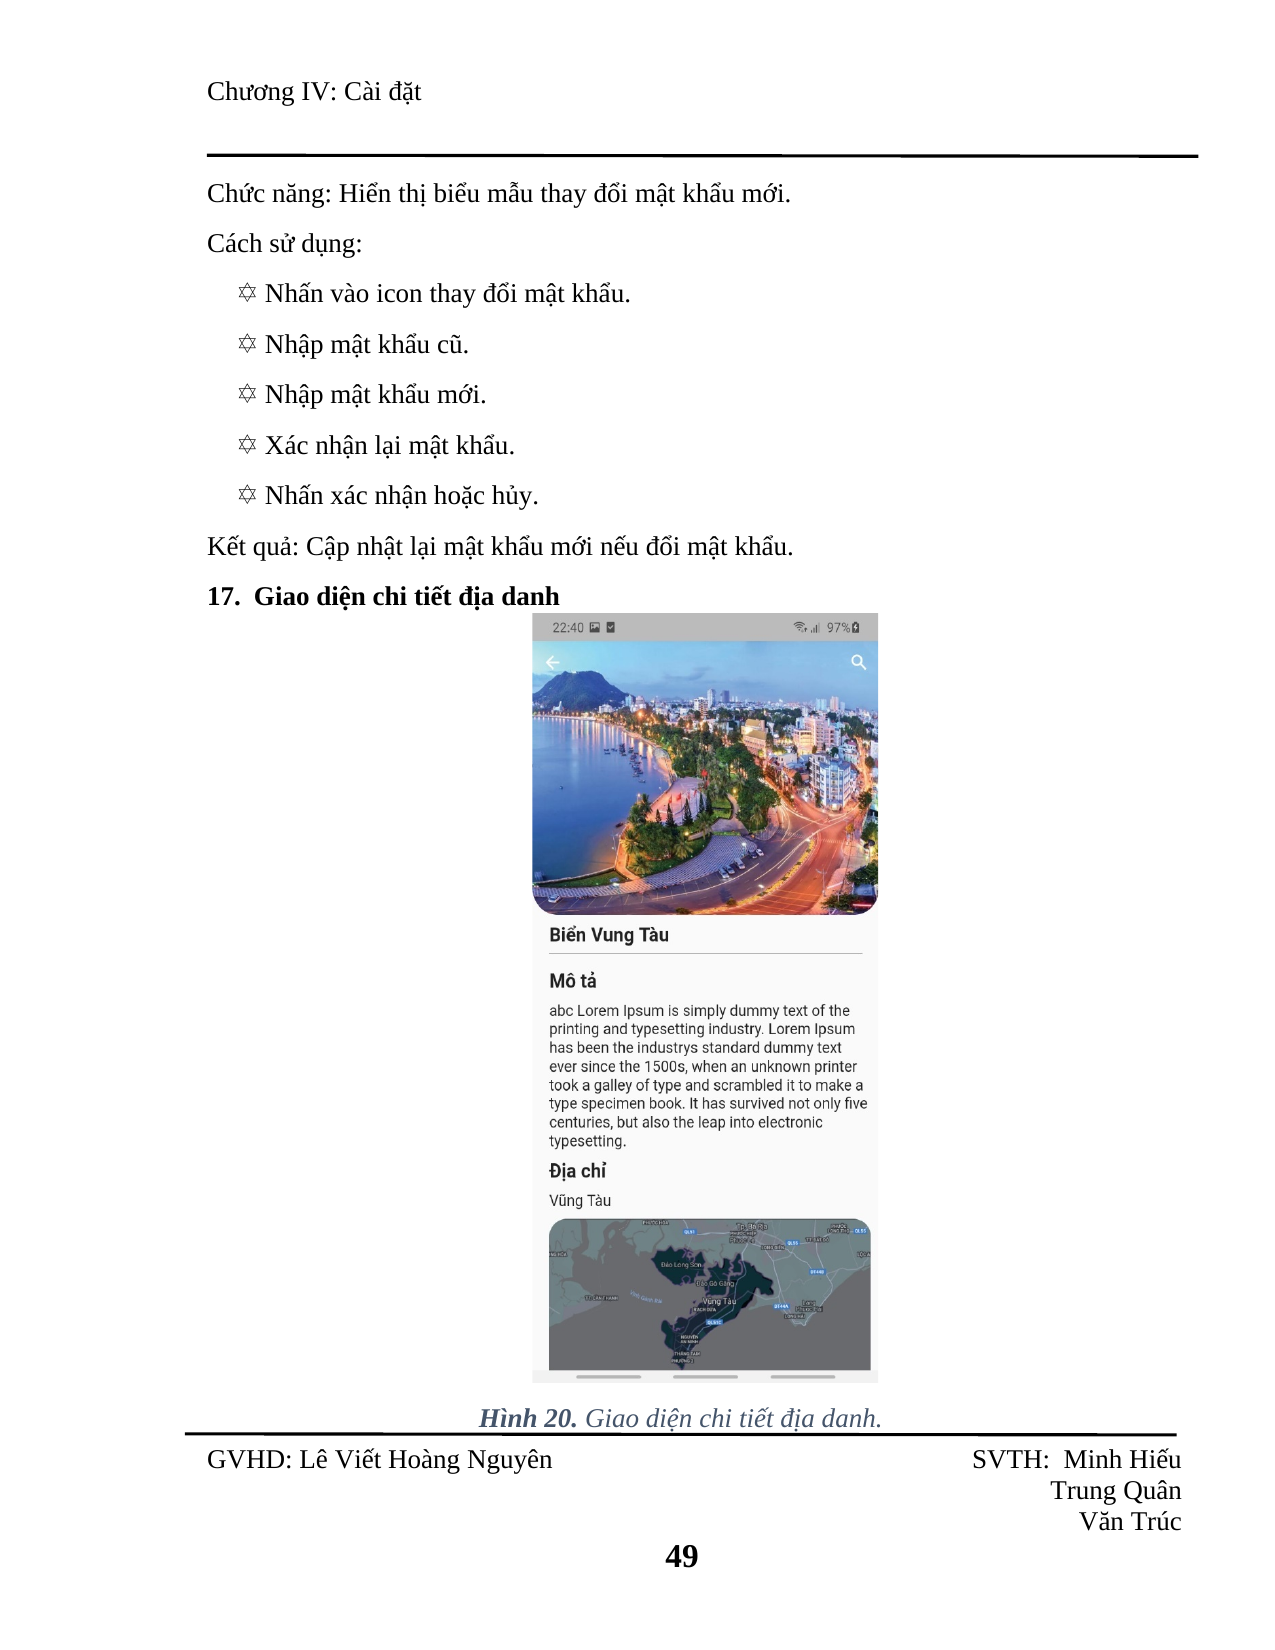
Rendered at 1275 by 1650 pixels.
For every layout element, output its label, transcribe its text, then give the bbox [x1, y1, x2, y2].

text Hình 20. Giao diện chi tiết địa danh. [207, 1402, 1157, 1433]
text Cách sử dụng: [207, 227, 1157, 258]
picture [532, 613, 879, 1383]
text Nhấn vào icon thay đổi mật khẩu. [207, 278, 1157, 309]
text Kết quả: Cập nhật lại mật khẩu mới nếu đổi mật khẩu. [207, 530, 1157, 561]
text Nhập mật khẩu mới. [207, 378, 1157, 410]
text Chức năng: Hiển thị biểu mẫu thay đổi mật khẩu mới. [207, 177, 1157, 208]
text Nhấn xác nhận hoặc hủy. [207, 479, 1157, 511]
text Nhập mật khẩu cũ. [207, 328, 1157, 359]
text Xác nhận lại mật khẩu. [207, 429, 1157, 460]
list Giao diện chi tiết địa danh [207, 580, 1157, 611]
